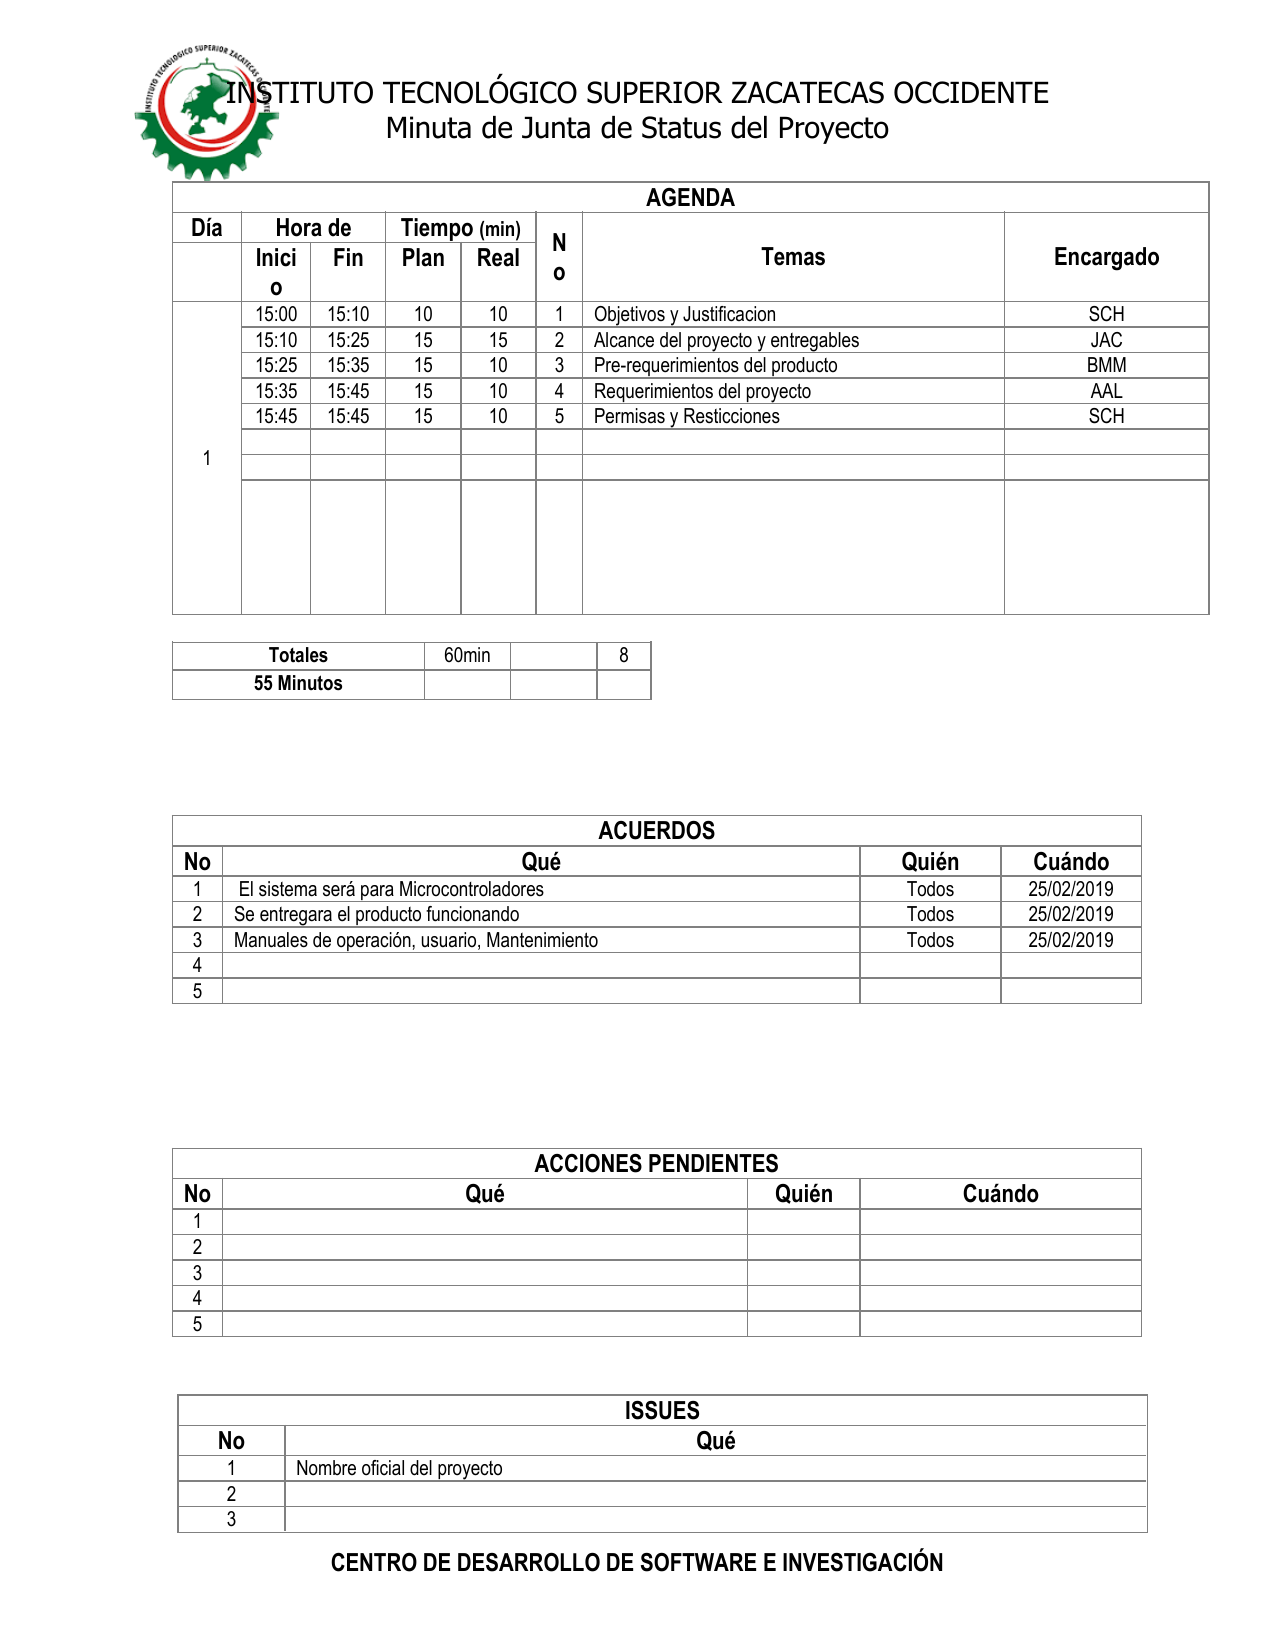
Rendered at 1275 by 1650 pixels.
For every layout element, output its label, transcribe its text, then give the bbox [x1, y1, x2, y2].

table_cell AAL [1005, 379, 1208, 403]
table_cell 10 [462, 353, 535, 377]
table_cell Alcance del proyecto y entregables [583, 328, 1004, 352]
table_cell [386, 430, 460, 454]
table_cell [223, 1261, 747, 1284]
table_cell Nombre oficial del proyecto [286, 1455, 1147, 1480]
table_cell Fin [311, 243, 385, 301]
table_cell [311, 455, 385, 479]
table_cell Permisas y Resticciones [583, 404, 1004, 428]
table_cell 55 Minutos [173, 671, 424, 698]
table_cell 1 [179, 1456, 284, 1480]
table_cell 5 [173, 1312, 222, 1336]
table_header Totales [173, 643, 424, 669]
table_cell 2 [179, 1482, 284, 1506]
table_cell [462, 481, 535, 613]
table_cell 10 [462, 404, 535, 428]
table_cell Cuándo [1002, 847, 1141, 875]
table_cell [1005, 430, 1208, 454]
table_cell [861, 979, 1000, 1003]
table_cell 15:45 [311, 404, 385, 428]
table_cell Encargado [1005, 213, 1208, 301]
table_cell El sistema será para Microcontroladores [223, 877, 859, 901]
table_cell [861, 953, 1000, 977]
table_cell 3 [537, 353, 582, 377]
table_cell [861, 1235, 1141, 1259]
table_cell 15:10 [242, 328, 310, 352]
table_cell 10 [462, 379, 535, 403]
table_cell 15:10 [311, 302, 385, 326]
table_cell [537, 481, 582, 613]
table_cell Día [173, 213, 241, 242]
table_cell [223, 1312, 747, 1336]
table_cell [748, 1261, 859, 1284]
table_cell [537, 455, 582, 479]
table_cell [462, 455, 535, 479]
table_cell 5 [537, 404, 582, 428]
table_cell [223, 979, 859, 1003]
table_cell Qué [223, 847, 859, 875]
table_cell 15:00 [242, 302, 310, 326]
table_cell [425, 671, 510, 698]
table_cell [286, 1480, 1147, 1506]
table_cell [861, 1312, 1141, 1336]
table_cell SCH [1005, 302, 1208, 326]
table_cell Pre-requerimientos del producto [583, 353, 1004, 377]
table_cell 1 [173, 302, 241, 613]
table_cell 15:45 [242, 404, 310, 428]
table_cell [223, 1286, 747, 1310]
table_cell 2 [173, 902, 222, 926]
table_cell 15:25 [242, 353, 310, 377]
table_cell [173, 243, 241, 301]
table_cell [583, 481, 1004, 613]
table_cell [598, 671, 650, 698]
table_cell [223, 1210, 747, 1233]
table_cell 4 [173, 1286, 222, 1310]
table_cell Requerimientos del proyecto [583, 379, 1004, 403]
table_cell 15:35 [242, 379, 310, 403]
table_cell [861, 1261, 1141, 1284]
table_cell 2 [173, 1235, 222, 1259]
table_cell [286, 1506, 1147, 1531]
table_header AGENDA [173, 183, 1208, 211]
table_cell [748, 1235, 859, 1259]
table_cell [311, 481, 385, 613]
table_cell Temas [583, 213, 1004, 301]
table_cell [748, 1286, 859, 1310]
table_cell [511, 671, 596, 698]
table_cell No [537, 213, 582, 301]
table_cell Todos [861, 928, 1000, 952]
table_cell 15:25 [311, 328, 385, 352]
table_cell [242, 481, 310, 613]
table_cell 10 [462, 302, 535, 326]
table_header [511, 643, 596, 669]
table_cell Objetivos y Justificacion [583, 302, 1004, 326]
table_cell 25/02/2019 [1002, 902, 1141, 926]
table_header 60min [425, 643, 510, 669]
table_cell No [173, 1179, 222, 1208]
table_cell Todos [861, 902, 1000, 926]
table_cell [462, 430, 535, 454]
table_cell [748, 1210, 859, 1233]
table_cell No [179, 1426, 284, 1455]
table_cell 1 [173, 877, 222, 901]
table_cell Qué [286, 1425, 1147, 1455]
table_cell 5 [173, 979, 222, 1003]
table_cell [1005, 455, 1208, 479]
table_header 8 [598, 643, 650, 669]
table_cell Todos [861, 877, 1000, 901]
table_cell 4 [173, 953, 222, 977]
table_cell Plan [386, 243, 460, 301]
table_header ACUERDOS [173, 816, 1141, 845]
table_cell 15 [386, 353, 460, 377]
table_cell Inicio [242, 243, 310, 301]
table_cell 1 [537, 302, 582, 326]
table_cell [1002, 953, 1141, 977]
table_cell 25/02/2019 [1002, 877, 1141, 901]
table_cell [386, 455, 460, 479]
table_cell 25/02/2019 [1002, 928, 1141, 952]
table_cell Quién [861, 847, 1000, 875]
table_cell [583, 430, 1004, 454]
table_cell 15:35 [311, 353, 385, 377]
table_cell No [173, 847, 222, 875]
table_cell Hora de [242, 213, 385, 242]
table_cell [537, 430, 582, 454]
table_cell [386, 481, 460, 613]
table_cell [242, 455, 310, 479]
table_cell 15:45 [311, 379, 385, 403]
table_cell 1 [173, 1210, 222, 1233]
picture [134, 45, 280, 182]
table_cell Real [462, 243, 535, 301]
table_cell 2 [537, 328, 582, 352]
table_cell 15 [386, 379, 460, 403]
table_header ACCIONES PENDIENTES [173, 1149, 1141, 1178]
table_cell [748, 1312, 859, 1336]
table_cell 3 [179, 1507, 284, 1531]
table_cell [1005, 481, 1208, 613]
table_cell Tiempo (min) [386, 213, 535, 242]
table_cell 3 [173, 1261, 222, 1284]
table_cell [583, 455, 1004, 479]
table_cell SCH [1005, 404, 1208, 428]
table_cell [1002, 979, 1141, 1003]
table_cell 10 [386, 302, 460, 326]
table_cell Quién [748, 1179, 859, 1208]
table_cell [223, 1235, 747, 1259]
table_cell [223, 953, 859, 977]
table_cell [311, 430, 385, 454]
table_cell Manuales de operación, usuario, Mantenimiento [223, 928, 859, 952]
table_header ISSUES [179, 1396, 1147, 1424]
table_cell Cuándo [861, 1179, 1141, 1208]
table_cell [861, 1286, 1141, 1310]
table_cell [242, 430, 310, 454]
table_cell Qué [223, 1179, 747, 1208]
table_cell 3 [173, 928, 222, 952]
table_cell [861, 1210, 1141, 1233]
table_cell 15 [462, 328, 535, 352]
table_cell 15 [386, 404, 460, 428]
table_cell BMM [1005, 353, 1208, 377]
table_cell JAC [1005, 328, 1208, 352]
table_cell 15 [386, 328, 460, 352]
table_cell Se entregara el producto funcionando [223, 902, 859, 926]
table_cell 4 [537, 379, 582, 403]
